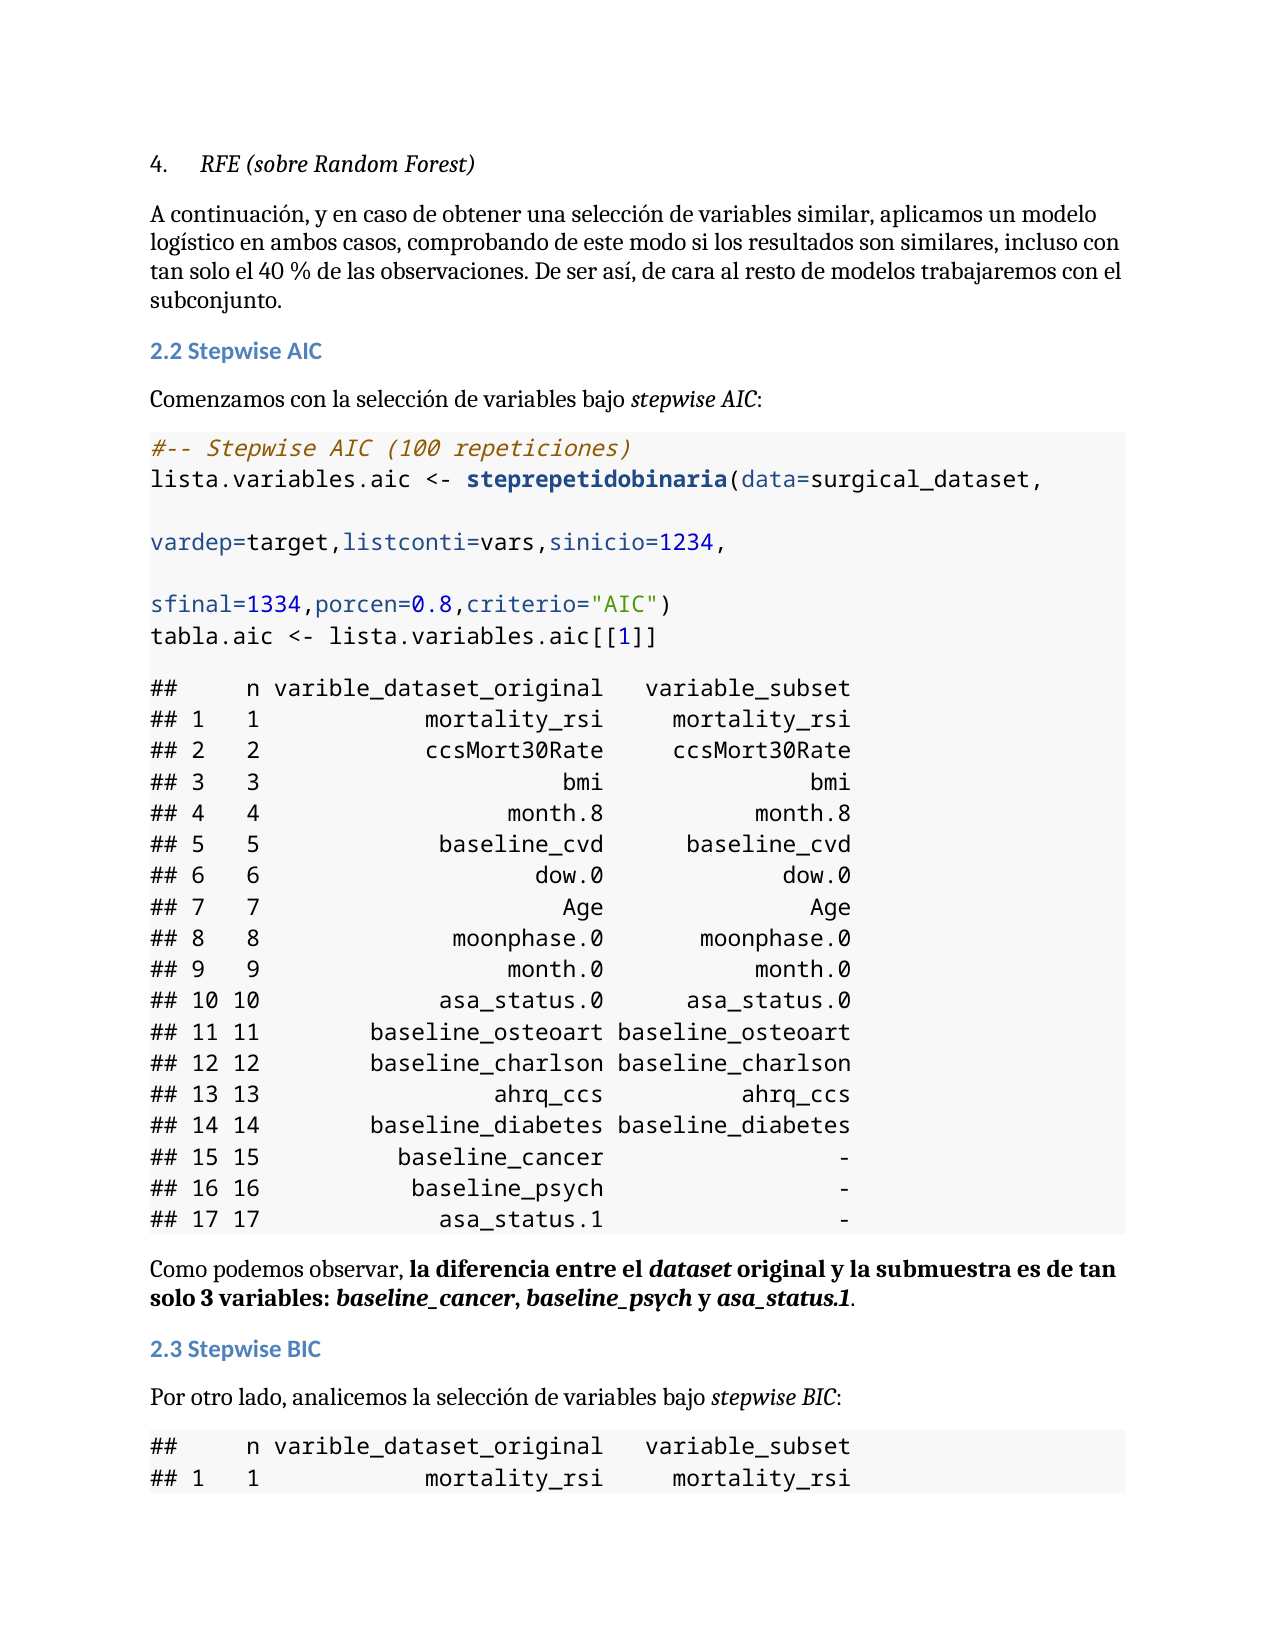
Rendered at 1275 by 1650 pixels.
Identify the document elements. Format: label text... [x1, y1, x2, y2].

subtitle 2.2 Stepwise AIC [150, 335, 1125, 366]
text Comenzamos con la selección de variables bajo stepwise AIC: [150, 385, 1125, 413]
text A continuación, y en caso de obtener una selección de variables similar, aplicamos un modelo logístico en ambos casos, comprobando de este modo si los resultados son similares, incluso con tan solo el 40 % de las observaciones. De ser así, de cara al resto de modelos trabajaremos con el subconjunto. [150, 199, 1125, 314]
text Por otro lado, analicemos la selección de variables bajo stepwise BIC: [150, 1383, 1125, 1411]
text ## n varible_dataset_original variable_subset ## 1 1 mortality_rsi mortality_rsi ## 2 2 ccsMort30Rate ccsMort30Rate ## 3 3 bmi bmi ## 4 4 month.8 month.8 ## 5 5 baseline_cvd baseline_cvd ## 6 6 dow.0 dow.0 ## 7 7 Age Age ## 8 8 moonphase.0 moonphase.0 ## 9 9 month.0 month.0 ## 10 10 asa_status.0 asa_status.0 ## 11 11 baseline_osteoart baseline_osteoart ## 12 12 baseline_charlson baseline_charlson ## 13 13 ahrq_ccs ahrq_ccs ## 14 14 baseline_diabetes baseline_diabetes ## 15 15 baseline_cancer - ## 16 16 baseline_psych - ## 17 17 asa_status.1 - [150, 672, 1125, 1234]
text #-- Stepwise AIC (100 repeticiones) lista.variables.aic <- steprepetidobinaria(data=surgical_dataset, vardep=target,listconti=vars,sinicio=1234, sfinal=1334,porcen=0.8,criterio="AIC") tabla.aic <- lista.variables.aic[[1]] [150, 432, 1125, 651]
subtitle 2.3 Stepwise BIC [150, 1333, 1125, 1364]
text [150, 1430, 1125, 1493]
list RFE (sobre Random Forest) [150, 150, 1125, 179]
text Como podemos observar, la diferencia entre el dataset original y la submuestra es de tan solo 3 variables: baseline_cancer, baseline_psych y asa_status.1. [150, 1255, 1125, 1313]
